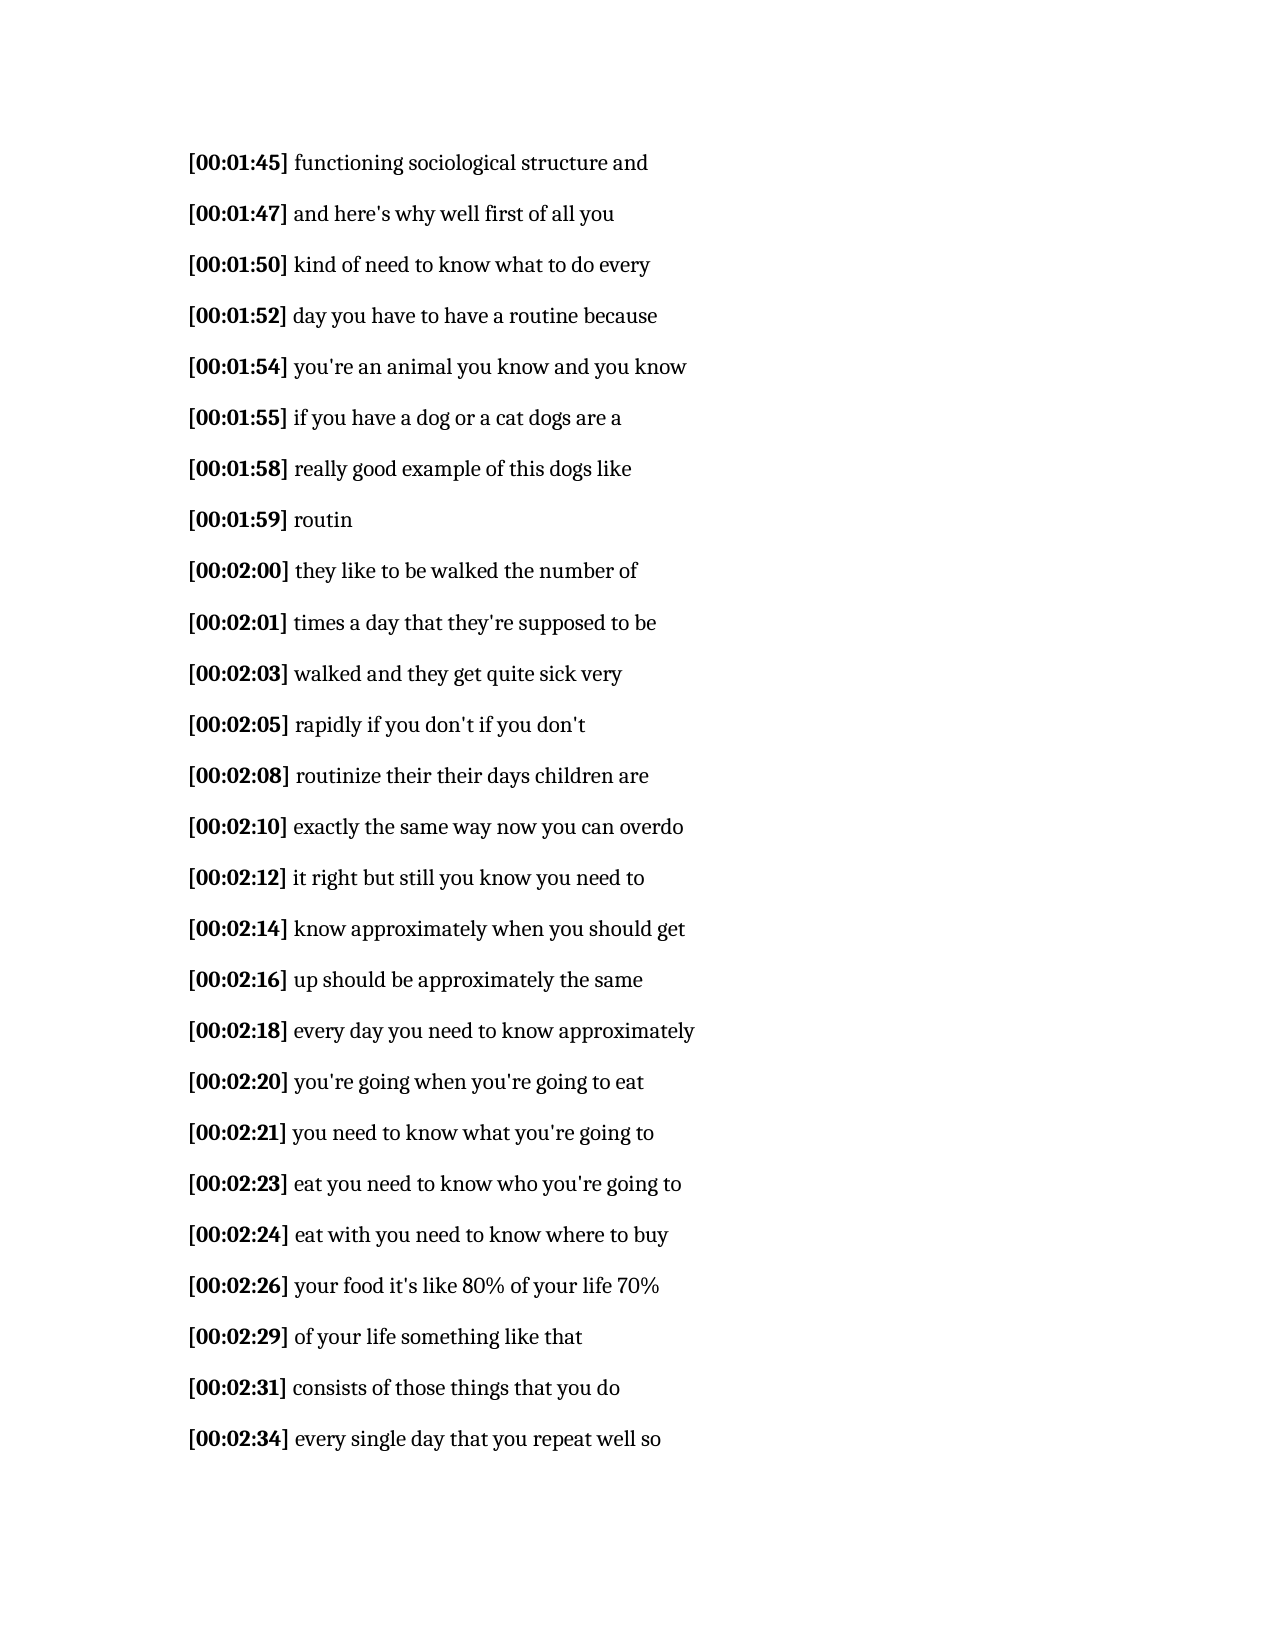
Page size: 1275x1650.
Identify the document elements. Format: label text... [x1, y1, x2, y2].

text [00:01:55] if you have a dog or a cat dogs are a [187, 405, 1087, 432]
text [00:01:45] functioning sociological structure and [187, 150, 1087, 176]
text [00:02:14] know approximately when you should get [187, 916, 1087, 942]
text [00:02:21] you need to know what you're going to [187, 1120, 1087, 1146]
text [00:02:31] consists of those things that you do [187, 1375, 1087, 1401]
text [00:01:47] and here's why well first of all you [187, 201, 1087, 227]
text [00:02:34] every single day that you repeat well so [187, 1426, 1087, 1452]
text [00:01:58] really good example of this dogs like [187, 456, 1087, 483]
text [00:02:18] every day you need to know approximately [187, 1018, 1087, 1044]
text [00:02:01] times a day that they're supposed to be [187, 609, 1087, 636]
text [00:02:10] exactly the same way now you can overdo [187, 813, 1087, 840]
text [00:02:24] eat with you need to know where to buy [187, 1222, 1087, 1248]
text [00:02:20] you're going when you're going to eat [187, 1069, 1087, 1095]
text [00:02:08] routinize their their days children are [187, 762, 1087, 789]
text [00:02:29] of your life something like that [187, 1324, 1087, 1350]
text [00:01:50] kind of need to know what to do every [187, 252, 1087, 278]
text [00:02:16] up should be approximately the same [187, 967, 1087, 993]
text [00:02:03] walked and they get quite sick very [187, 660, 1087, 687]
text [00:02:00] they like to be walked the number of [187, 558, 1087, 585]
text [00:02:05] rapidly if you don't if you don't [187, 711, 1087, 738]
text [00:01:59] routin [187, 507, 1087, 534]
text [00:01:52] day you have to have a routine because [187, 303, 1087, 329]
text [00:02:26] your food it's like 80% of your life 70% [187, 1273, 1087, 1299]
text [00:01:54] you're an animal you know and you know [187, 354, 1087, 381]
text [00:02:23] eat you need to know who you're going to [187, 1171, 1087, 1197]
text [00:02:12] it right but still you know you need to [187, 864, 1087, 891]
